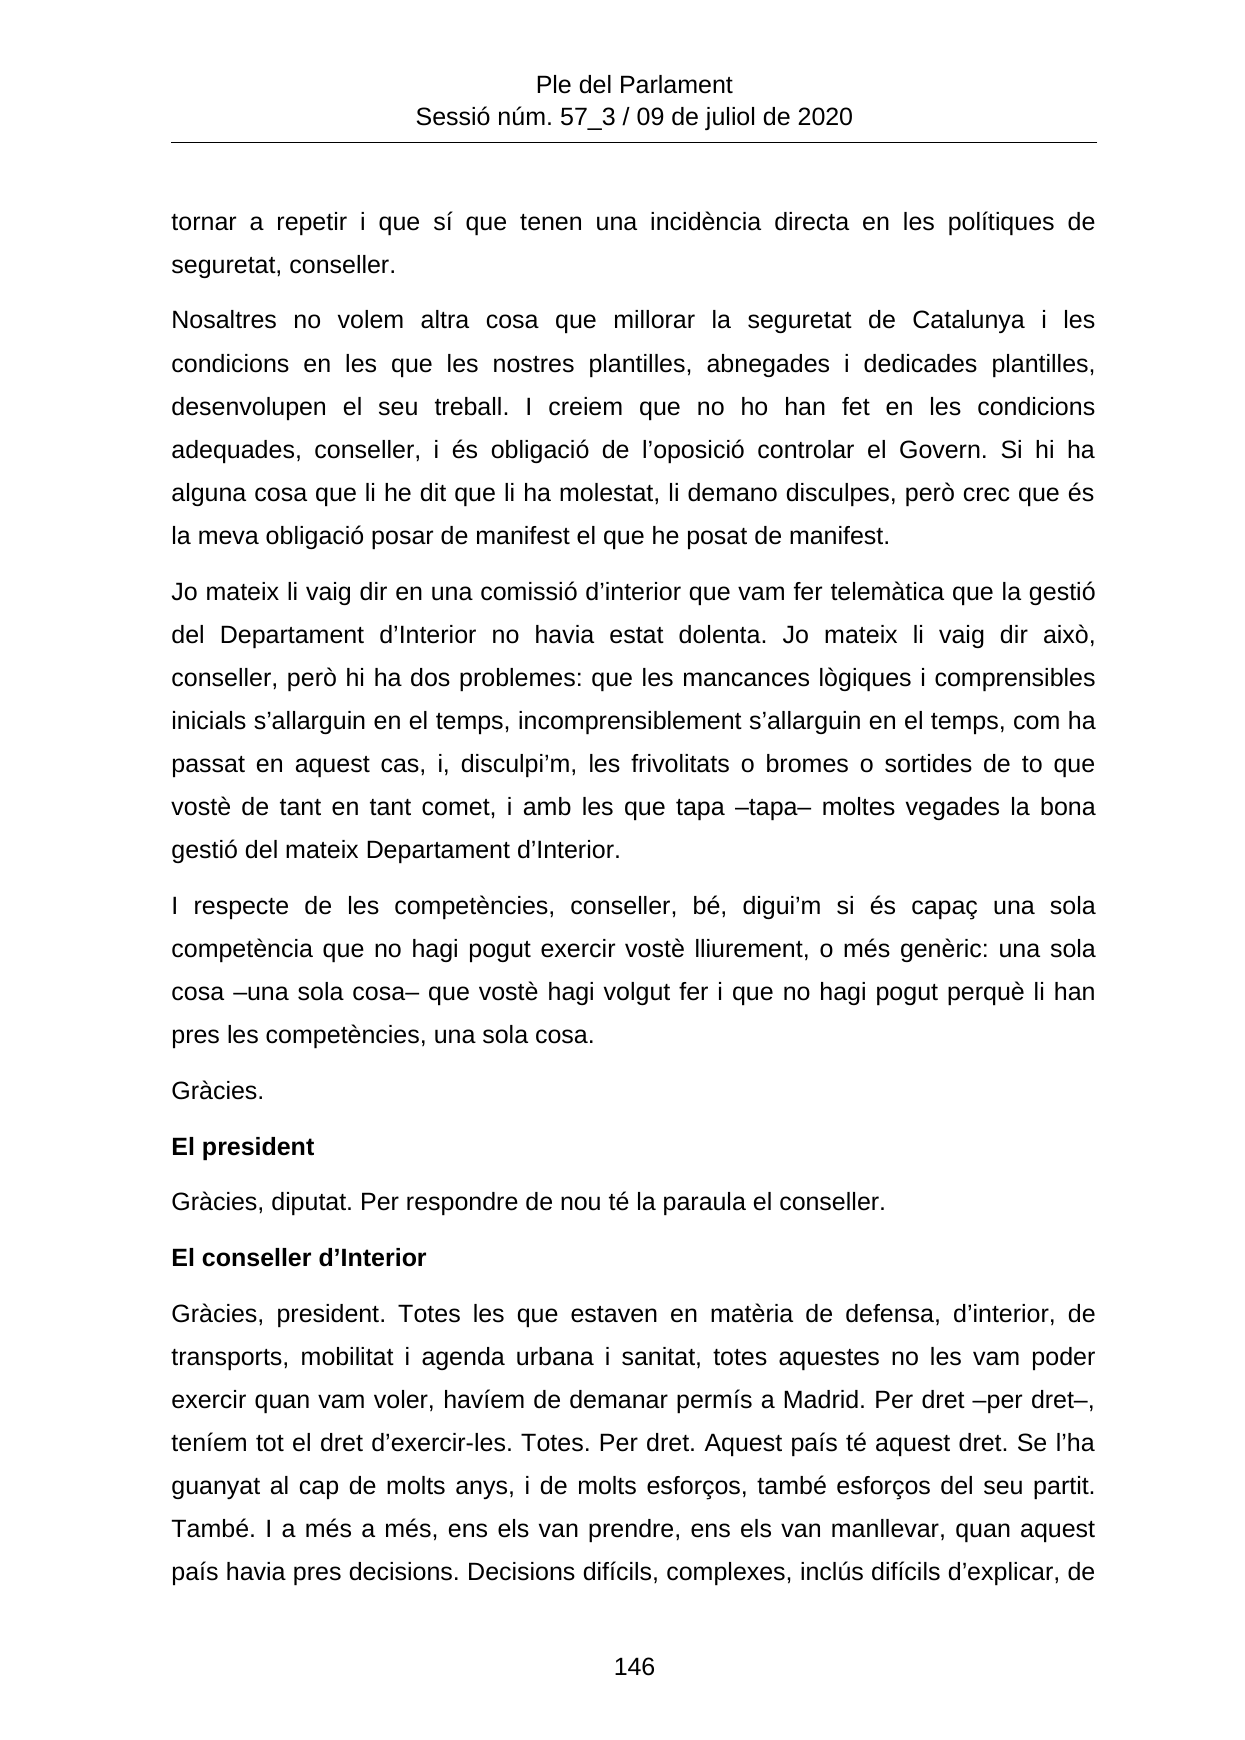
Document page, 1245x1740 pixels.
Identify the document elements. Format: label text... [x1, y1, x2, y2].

text Gràcies. [171, 1076, 1097, 1105]
text Jo mateix li vaig dir en una comissió d’interior que vam fer telemàtica que la gestió del Departament d’Interior no havia estat dolenta. Jo mateix li vaig dir això, conseller, però hi ha dos problemes: que les mancances lògiques i comprensibles inicials s’allarguin en el temps, incomprensiblement s’allarguin en el temps, com ha passat en aquest cas, i, disculpi’m, les frivolitats o bromes o sortides de to que vostè de tant en tant comet, i amb les que tapa –tapa– moltes vegades la bona gestió del mateix Departament d’Interior. [171, 577, 1097, 864]
text Gràcies, diputat. Per respondre de nou té la paraula el conseller. [171, 1187, 1097, 1216]
text El conseller d’Interior [171, 1243, 1097, 1272]
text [171, 207, 1097, 279]
text I respecte de les competències, conseller, bé, digui’m si és capaç una sola competència que no hagi pogut exercir vostè lliurement, o més genèric: una sola cosa –una sola cosa– que vostè hagi volgut fer i que no hagi pogut perquè li han pres les competències, una sola cosa. [171, 891, 1097, 1049]
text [171, 1299, 1097, 1586]
text El president [171, 1132, 1097, 1161]
text Nosaltres no volem altra cosa que millorar la seguretat de Catalunya i les condicions en les que les nostres plantilles, abnegades i dedicades plantilles, desenvolupen el seu treball. I creiem que no ho han fet en les condicions adequades, conseller, i és obligació de l’oposició controlar el Govern. Si hi ha alguna cosa que li he dit que li ha molestat, li demano disculpes, però crec que és la meva obligació posar de manifest el que he posat de manifest. [171, 306, 1097, 550]
